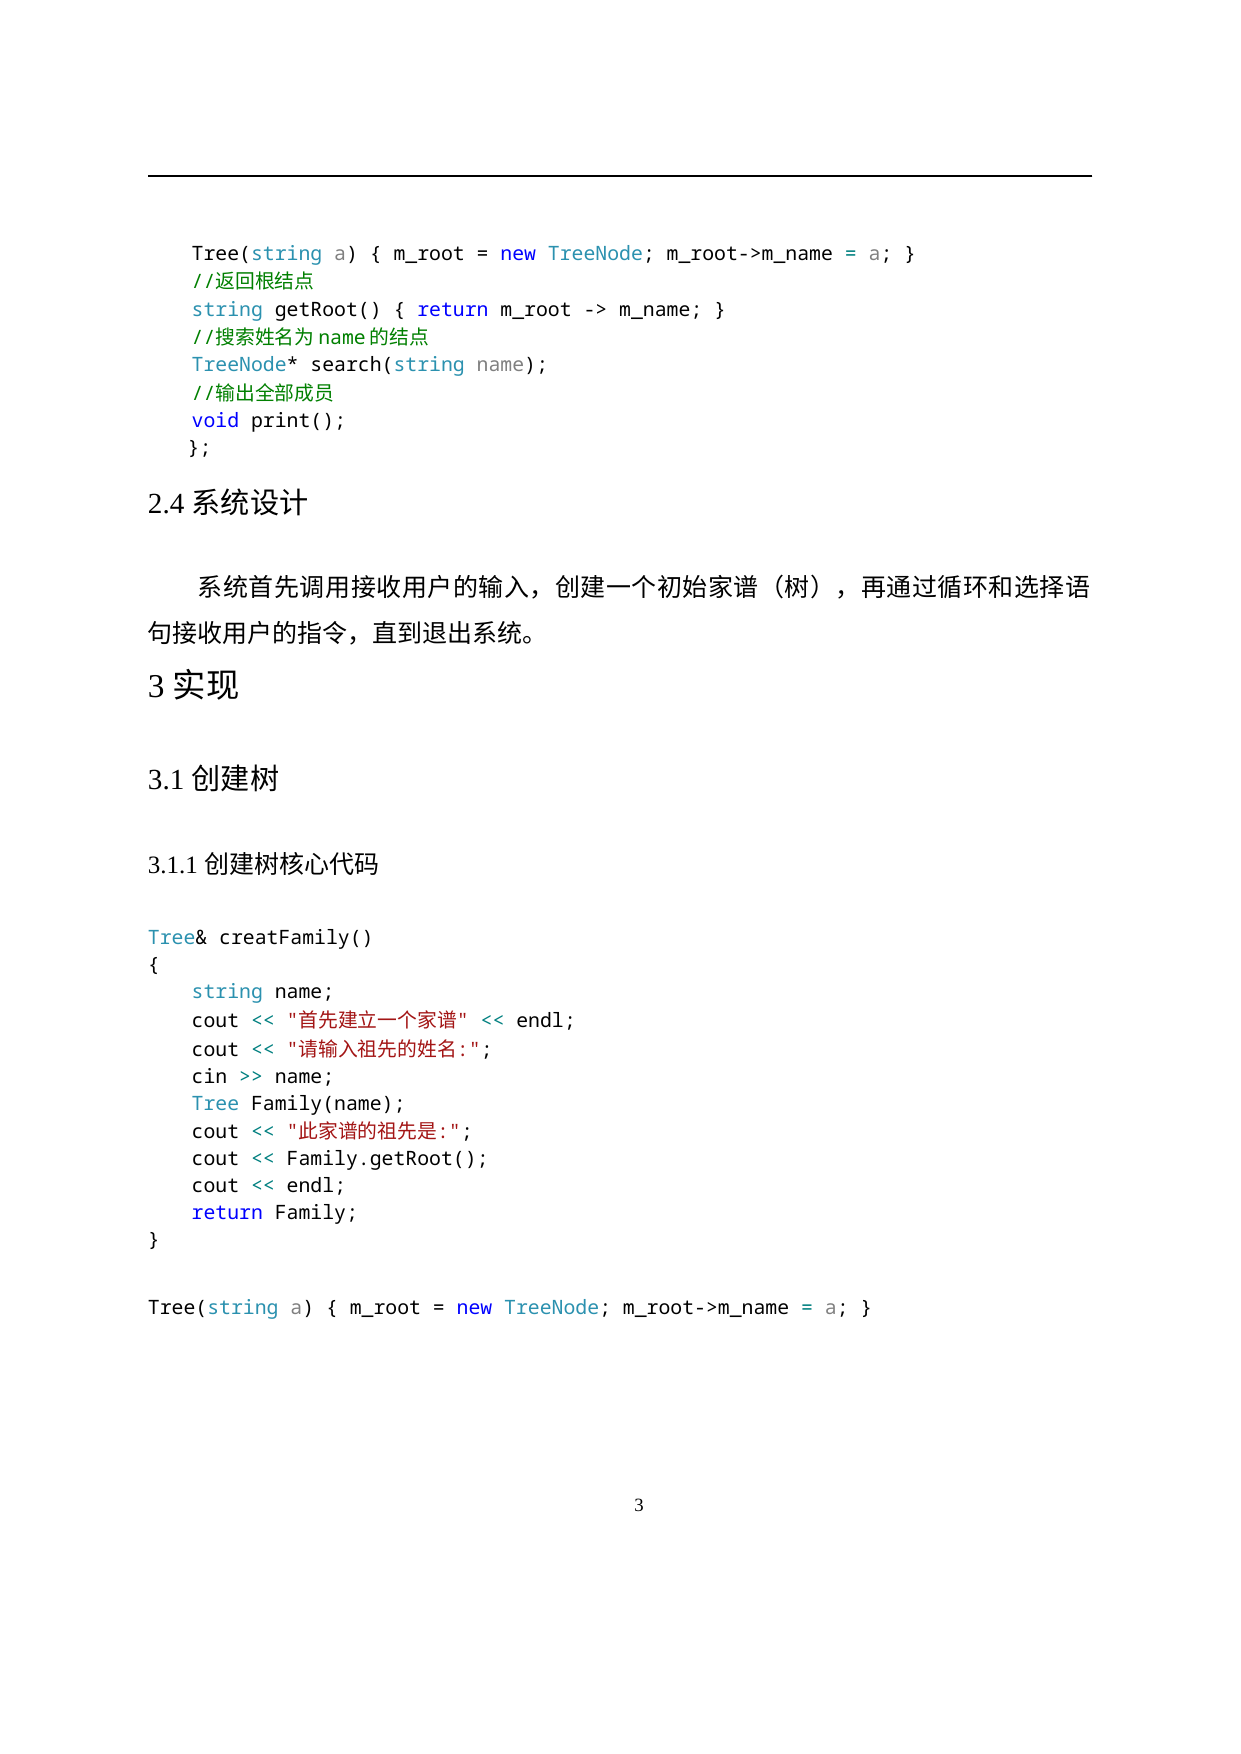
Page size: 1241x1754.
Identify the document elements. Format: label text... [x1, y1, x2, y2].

text return Family; [148, 1199, 1092, 1226]
text } [148, 1226, 1092, 1253]
subtitle 3 实现 [148, 658, 1092, 707]
text { [148, 951, 1092, 977]
text cout << "此家谱的祖先是:"; [148, 1116, 1092, 1145]
text cout << Family.getRoot(); [148, 1145, 1092, 1172]
text cout << endl; [148, 1172, 1092, 1199]
text string name; [148, 977, 1092, 1004]
text Tree(string a) { m_root = new TreeNode; m_root->m_name = a; } [148, 239, 1092, 266]
text cout << "首先建立一个家谱" << endl; [148, 1004, 1092, 1033]
text Tree Family(name); [148, 1089, 1092, 1116]
text }; [148, 433, 1092, 460]
text //搜索姓名为name的结点 [148, 322, 1092, 351]
subtitle 3.1.1 创建树核心代码 [148, 844, 1092, 880]
text //输出全部成员 [148, 377, 1092, 406]
text void print(); [148, 406, 1092, 433]
subtitle 2.4 系统设计 [148, 479, 1092, 522]
subtitle 3.1 创建树 [148, 756, 1092, 798]
text cin >> name; [148, 1062, 1092, 1089]
text Tree& creatFamily() [148, 923, 1092, 951]
text cout << "请输入祖先的姓名:"; [148, 1033, 1092, 1062]
text 系统首先调用接收用户的输入，创建一个初始家谱（树），再通过循环和选择语句接收用户的指令，直到退出系统。 [148, 568, 1092, 649]
text Tree(string a) { m_root = new TreeNode; m_root->m_name = a; } [148, 1293, 1092, 1320]
text //返回根结点 [148, 266, 1092, 295]
text string getRoot() { return m_root -> m_name; } [148, 295, 1092, 322]
text TreeNode* search(string name); [148, 351, 1092, 377]
